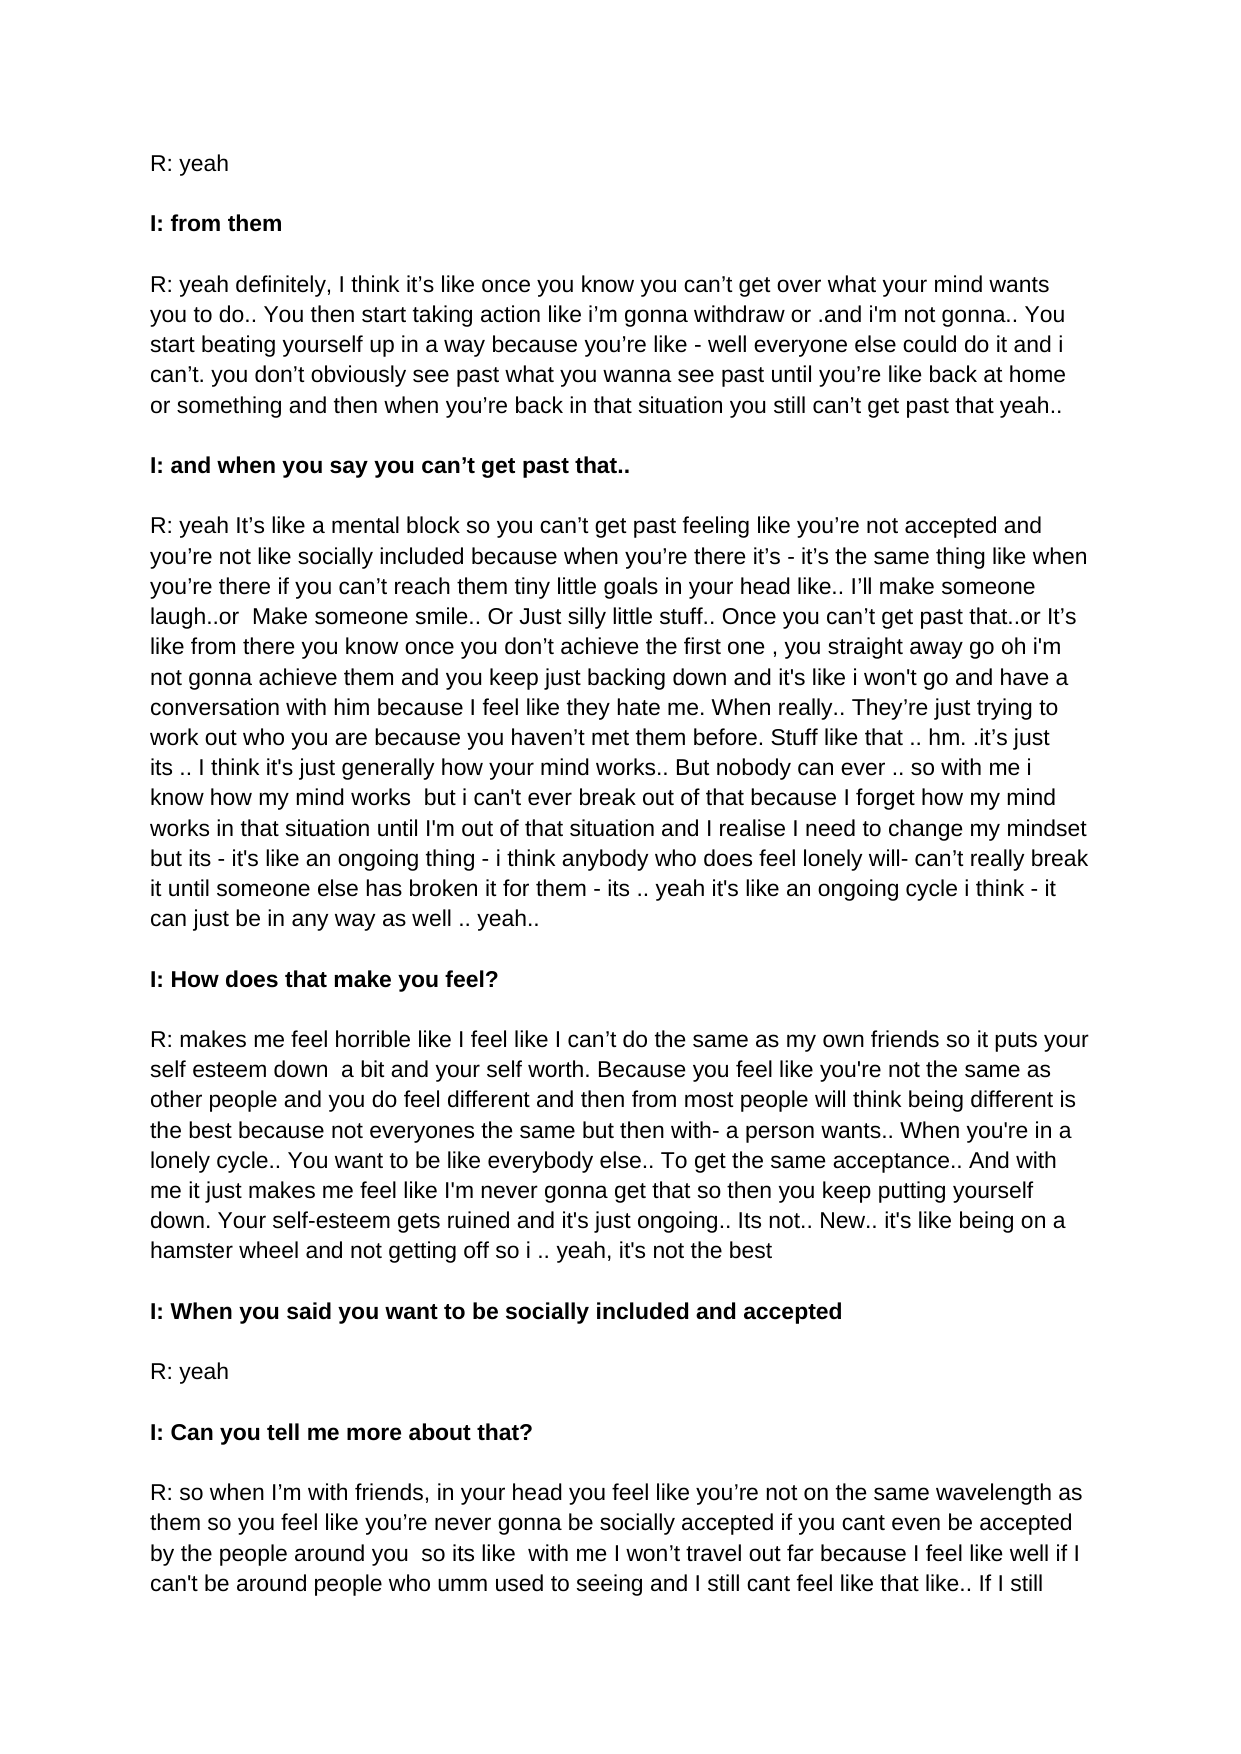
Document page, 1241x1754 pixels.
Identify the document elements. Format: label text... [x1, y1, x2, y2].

text I: and when you say you can’t get past that.. [150, 452, 1090, 478]
text R: yeah [150, 1358, 1090, 1385]
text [150, 1479, 1090, 1596]
text R: makes me feel horrible like I feel like I can’t do the same as my own friends so it puts your self esteem down a bit and your self worth. Because you feel like you're not the same as other people and you do feel different and then from most people will think being different is the best because not everyones the same but then with- a person wants.. When you're in a lonely cycle.. You want to be like everybody else.. To get the same acceptance.. And with me it just makes me feel like I'm never gonna get that so then you keep putting yourself down. Your self-esteem gets ruined and it's just ongoing.. Its not.. New.. it's like being on a hamster wheel and not getting off so i .. yeah, it's not the best [150, 1026, 1090, 1264]
text R: yeah definitely, I think it’s like once you know you can’t get over what your mind wants you to do.. You then start taking action like i’m gonna withdraw or .and i'm not gonna.. You start beating yourself up in a way because you’re like - well everyone else could do it and i can’t. you don’t obviously see past what you wanna see past until you’re like back at home or something and then when you’re back in that situation you still can’t get past that yeah.. [150, 271, 1090, 418]
text R: yeah It’s like a mental block so you can’t get past feeling like you’re not accepted and you’re not like socially included because when you’re there it’s - it’s the same thing like when you’re there if you can’t reach them tiny little goals in your head like.. I’ll make someone laugh..or Make someone smile.. Or Just silly little stuff.. Once you can’t get past that..or It’s like from there you know once you don’t achieve the first one , you straight away go oh i'm not gonna achieve them and you keep just backing down and it's like i won't go and have a conversation with him because I feel like they hate me. When really.. They’re just trying to work out who you are because you haven’t met them before. Stuff like that .. hm. .it’s just its .. I think it's just generally how your mind works.. But nobody can ever .. so with me i know how my mind works but i can't ever break out of that because I forget how my mind works in that situation until I'm out of that situation and I realise I need to change my mindset but its - it's like an ongoing thing - i think anybody who does feel lonely will- can’t really break it until someone else has broken it for them - its .. yeah it's like an ongoing cycle i think - it can just be in any way as well .. yeah.. [150, 512, 1090, 932]
text R: yeah [150, 150, 1090, 176]
text I: When you said you want to be socially included and accepted [150, 1298, 1090, 1324]
text I: Can you tell me more about that? [150, 1419, 1090, 1445]
text I: from them [150, 210, 1090, 237]
text I: How does that make you feel? [150, 966, 1090, 992]
